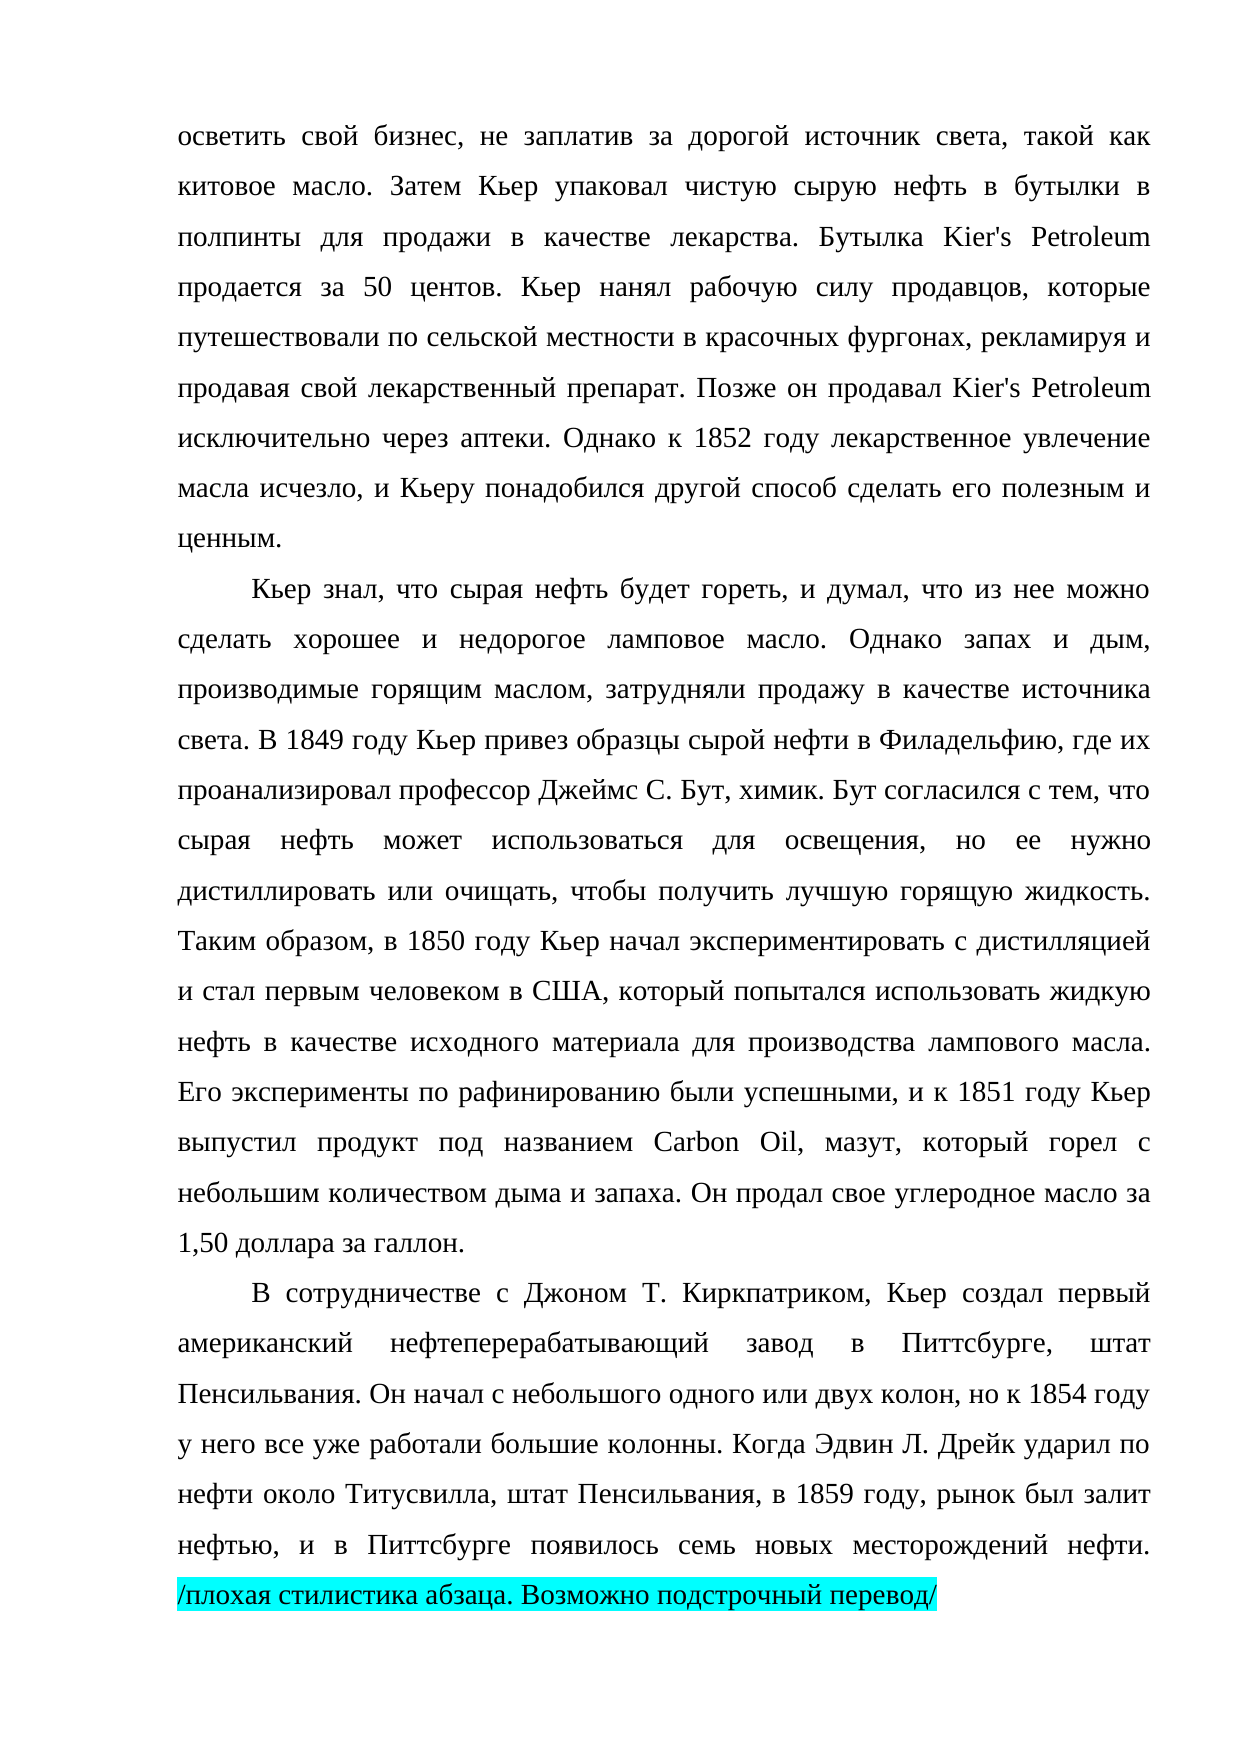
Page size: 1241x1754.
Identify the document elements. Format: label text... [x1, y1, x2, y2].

text Кьер знал, что сырая нефть будет гореть, и думал, что из нее можно сделать хорошее и недорогое ламповое масло. Однако запах и дым, производимые горящим маслом, затрудняли продажу в качестве источника света. В 1849 году Кьер привез образцы сырой нефти в Филадельфию, где их проанализировал профессор Джеймс С. Бут, химик. Бут согласился с тем, что сырая нефть может использоваться для освещения, но ее нужно дистиллировать или очищать, чтобы получить лучшую горящую жидкость. Таким образом, в 1850 году Кьер начал экспериментировать с дистилляцией и стал первым человеком в США, который попытался использовать жидкую нефть в качестве исходного материала для производства лампового масла. Его эксперименты по рафинированию были успешными, и к 1851 году Кьер выпустил продукт под названием Carbon Oil, мазут, который горел с небольшим количеством дыма и запаха. Он продал свое углеродное масло за 1,50 доллара за галлон. [177, 571, 1152, 1258]
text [177, 118, 1152, 554]
text В сотрудничестве с Джоном Т. Киркпатриком, Кьер создал первый американский нефтеперерабатывающий завод в Питтсбурге, штат Пенсильвания. Он начал с небольшого одного или двух колон, но к 1854 году у него все уже работали большие колонны. Когда Эдвин Л. Дрейк ударил по нефти около Титусвилла, штат Пенсильвания, в 1859 году, рынок был залит нефтью, и в Питтсбурге появилось семь новых месторождений нефти. /плохая стилистика абзаца. Возможно подстрочный перевод/ [177, 1275, 1152, 1611]
